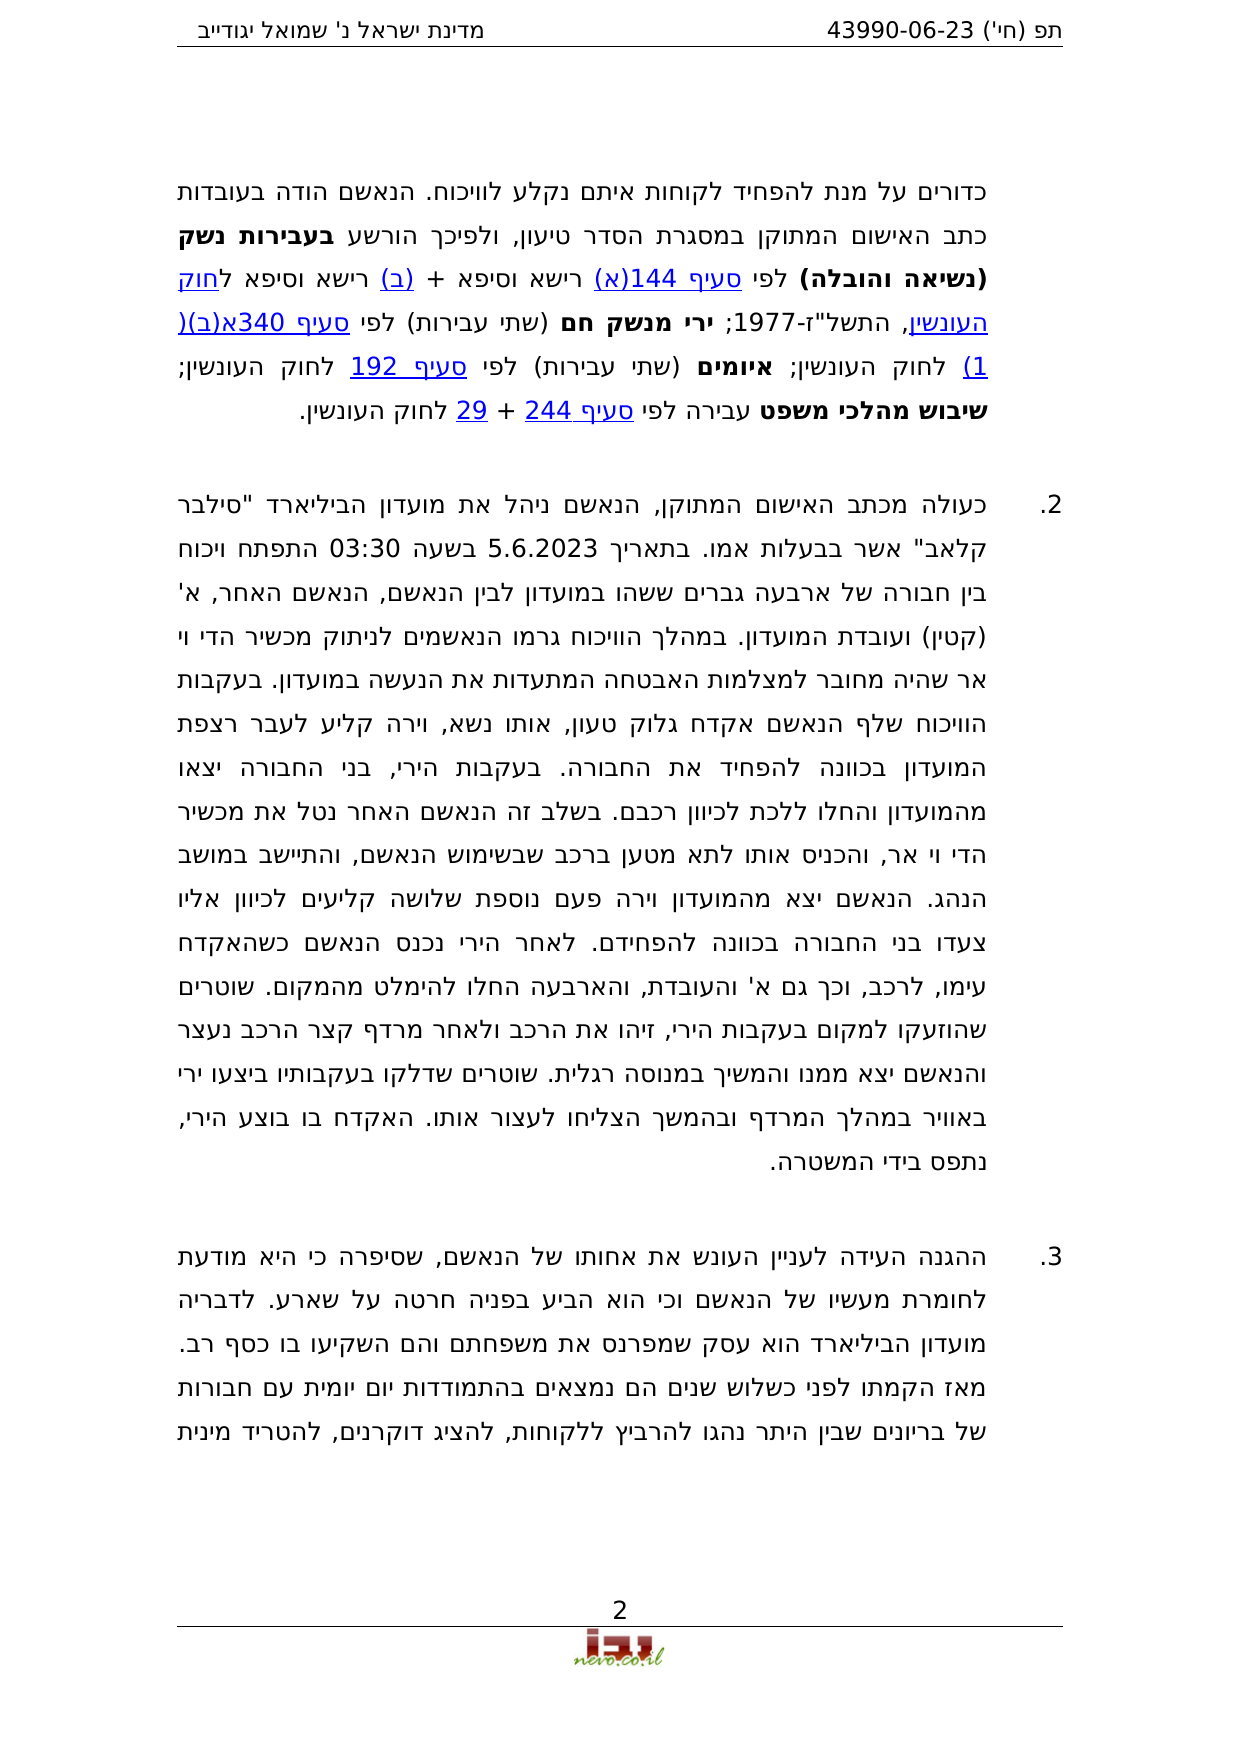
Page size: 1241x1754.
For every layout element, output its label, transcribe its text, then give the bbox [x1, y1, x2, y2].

picture [574, 1628, 666, 1667]
text 2. כעולה מכתב האישום המתוקן, הנאשם ניהל את מועדון הביליארד "סילבר קלאב" אשר בבעלות אמו. בתאריך 5.6.2023 בשעה 03:30 התפתח ויכוח בין חבורה של ארבעה גברים ששהו במועדון לבין הנאשם, הנאשם האחר, א' (קטין) ועובדת המועדון. במהלך הוויכוח גרמו הנאשמים לניתוק מכשיר הדי וי אר שהיה מחובר למצלמות האבטחה המתעדות את הנעשה במועדון. בעקבות הוויכוח שלף הנאשם אקדח גלוק טעון, אותו נשא, וירה קליע לעבר רצפת המועדון בכוונה להפחיד את החבורה. בעקבות הירי, בני החבורה יצאו מהמועדון והחלו ללכת לכיוון רכבם. בשלב זה הנאשם האחר נטל את מכשיר הדי וי אר, והכניס אותו לתא מטען ברכב שבשימוש הנאשם, והתיישב במושב הנהג. הנאשם יצא מהמועדון וירה פעם נוספת שלושה קליעים לכיוון אליו צעדו בני החבורה בכוונה להפחידם. לאחר הירי נכנס הנאשם כשהאקדח עימו, לרכב, וכך גם א' והעובדת, והארבעה החלו להימלט מהמקום. שוטרים שהוזעקו למקום בעקבות הירי, זיהו את הרכב ולאחר מרדף קצר הרכב נעצר והנאשם יצא ממנו והמשיך במנוסה רגלית. שוטרים שדלקו בעקבותיו ביצעו ירי באוויר במהלך המרדף ובהמשך הצליחו לעצור אותו. האקדח בו בוצע הירי, נתפס בידי המשטרה. [177, 491, 1063, 1176]
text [177, 177, 1063, 425]
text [177, 1242, 1063, 1446]
